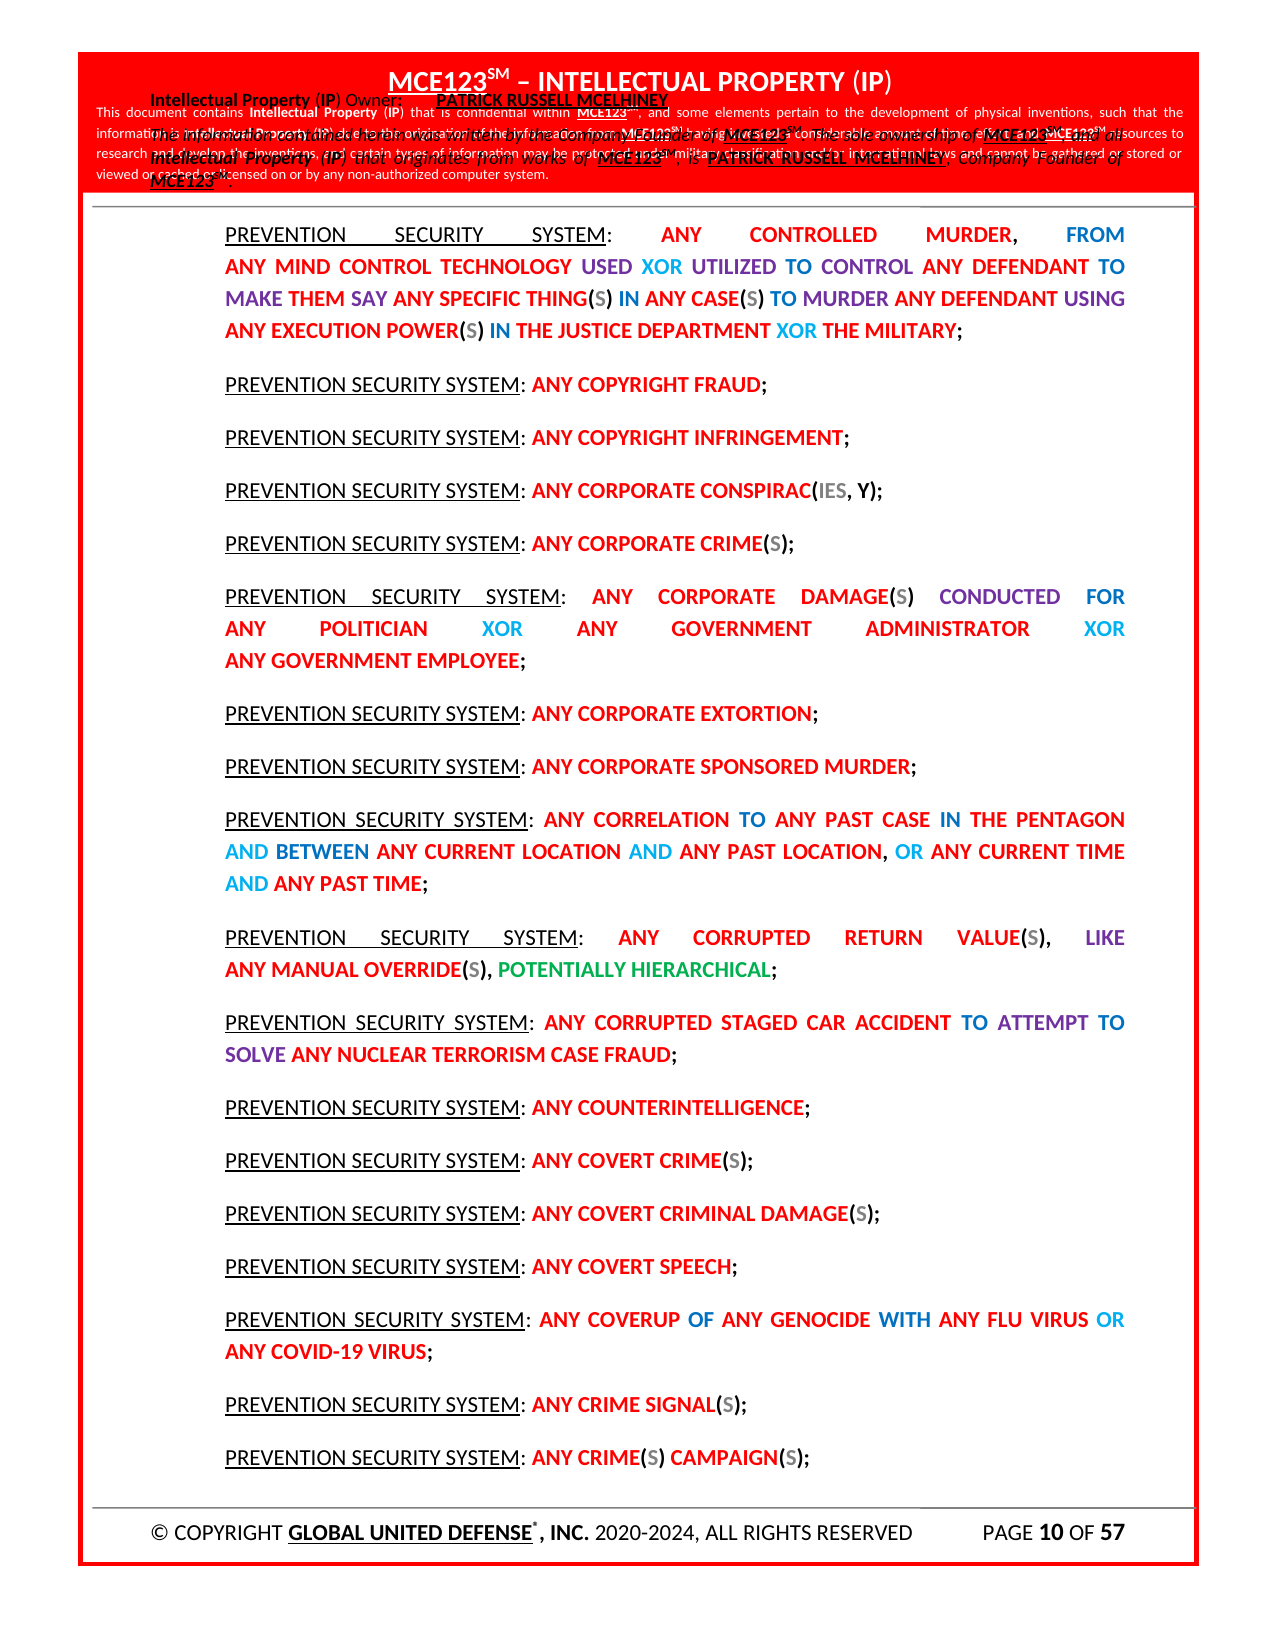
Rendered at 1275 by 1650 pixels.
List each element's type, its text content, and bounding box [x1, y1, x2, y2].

text PREVENTION SECURITY SYSTEM: ANY COPYRIGHT INFRINGEMENT; [225, 423, 1125, 451]
text PREVENTION SECURITY SYSTEM: ANY COVERT SPEECH; [225, 1252, 1125, 1280]
text PREVENTION SECURITY SYSTEM: ANY COUNTERINTELLIGENCE; [225, 1093, 1125, 1121]
text PREVENTION SECURITY SYSTEM: ANY CORPORATE CONSPIRAC(IES, Y); [225, 476, 1125, 504]
text PREVENTION SECURITY SYSTEM: ANY COVERUP OF ANY GENOCIDE WITH ANY FLU VIRUS OR ANY COVID-19 VIRUS; [225, 1305, 1125, 1365]
text PREVENTION SECURITY SYSTEM: ANY COPYRIGHT FRAUD; [225, 370, 1125, 398]
text PREVENTION SECURITY SYSTEM: ANY CONTROLLED MURDER, FROM ANY MIND CONTROL TECHNOLOGY USED XOR UTILIZED TO CONTROL ANY DEFENDANT TO MAKE THEM SAY ANY SPECIFIC THING(S) IN ANY CASE(S) TO MURDER ANY DEFENDANT USING ANY EXECUTION POWER(S) IN THE JUSTICE DEPARTMENT XOR THE MILITARY; [225, 220, 1125, 345]
text PREVENTION SECURITY SYSTEM: ANY CORPORATE EXTORTION; [225, 699, 1125, 727]
text PREVENTION SECURITY SYSTEM: ANY CORPORATE DAMAGE(S) CONDUCTED FOR ANY POLITICIAN XOR ANY GOVERNMENT ADMINISTRATOR XOR ANY GOVERNMENT EMPLOYEE; [225, 582, 1125, 674]
text PREVENTION SECURITY SYSTEM: ANY CORPORATE CRIME(S); [225, 529, 1125, 557]
text PREVENTION SECURITY SYSTEM: ANY CRIME(S) CAMPAIGN(S); [225, 1443, 1125, 1471]
text PREVENTION SECURITY SYSTEM: ANY CORRUPTED RETURN VALUE(S), LIKE ANY MANUAL OVERRIDE(S), POTENTIALLY HIERARCHICAL; [225, 923, 1125, 983]
text PREVENTION SECURITY SYSTEM: ANY CORPORATE SPONSORED MURDER; [225, 752, 1125, 780]
text PREVENTION SECURITY SYSTEM: ANY CORRELATION TO ANY PAST CASE IN THE PENTAGON AND BETWEEN ANY CURRENT LOCATION AND ANY PAST LOCATION, OR ANY CURRENT TIME AND ANY PAST TIME; [225, 805, 1125, 898]
text PREVENTION SECURITY SYSTEM: ANY CRIME SIGNAL(S); [225, 1390, 1125, 1418]
text PREVENTION SECURITY SYSTEM: ANY COVERT CRIME(S); [225, 1146, 1125, 1174]
text PREVENTION SECURITY SYSTEM: ANY CORRUPTED STAGED CAR ACCIDENT TO ATTEMPT TO SOLVE ANY NUCLEAR TERRORISM CASE FRAUD; [225, 1008, 1125, 1068]
text PREVENTION SECURITY SYSTEM: ANY COVERT CRIMINAL DAMAGE(S); [225, 1199, 1125, 1227]
